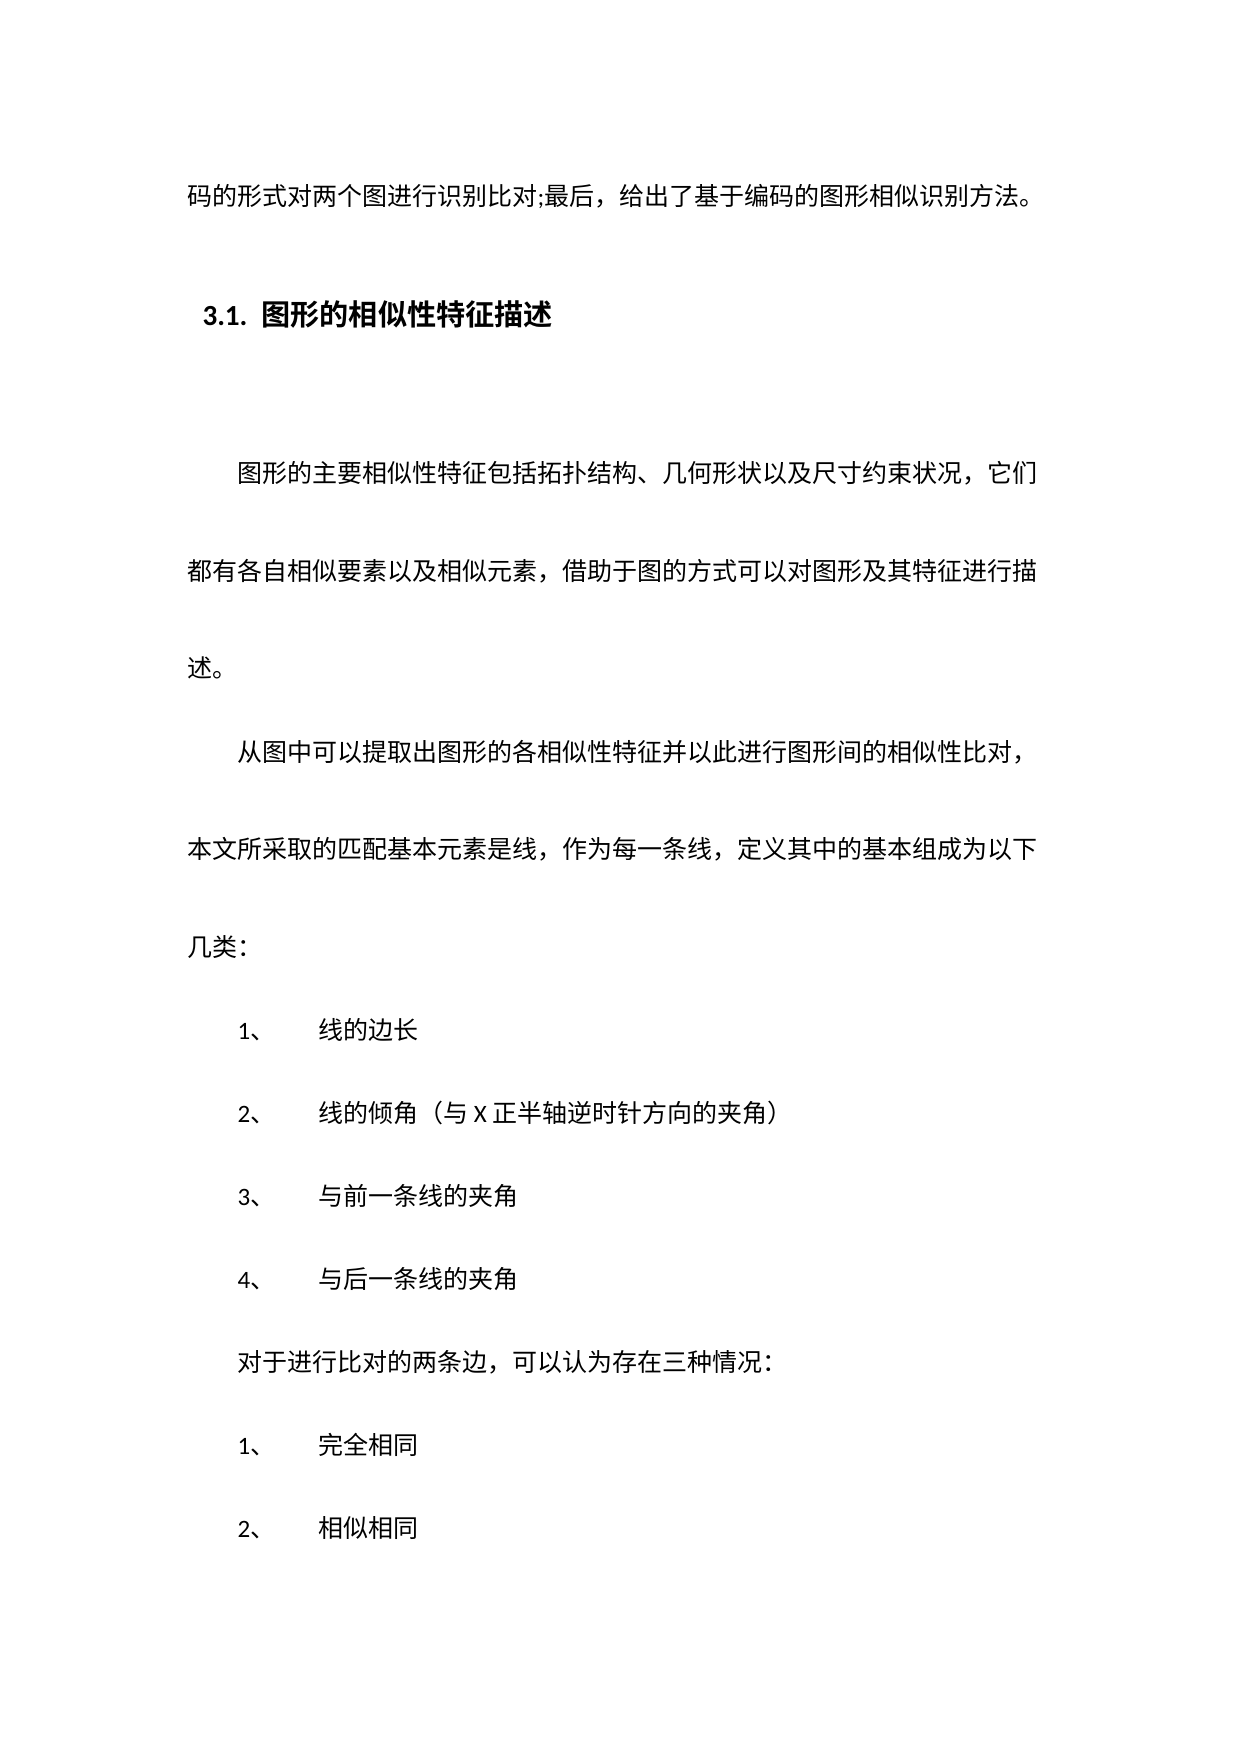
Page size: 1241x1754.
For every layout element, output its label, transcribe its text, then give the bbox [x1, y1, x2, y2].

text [187, 162, 1053, 227]
list 线的边长 [237, 996, 1053, 1061]
text 从图中可以提取出图形的各相似性特征并以此进行图形间的相似性比对，本文所采取的匹配基本元素是线，作为每一条线，定义其中的基本组成为以下几类： [187, 718, 1053, 978]
list 完全相同 [237, 1411, 1053, 1476]
list 与前一条线的夹角 [237, 1162, 1053, 1227]
subtitle 图形的相似性特征描述 [202, 281, 1053, 346]
text 对于进行比对的两条边，可以认为存在三种情况： [237, 1328, 1053, 1393]
list 与后一条线的夹角 [237, 1245, 1053, 1310]
list 相似相同 [237, 1494, 1053, 1559]
list 线的倾角（与X正半轴逆时针方向的夹角） [237, 1079, 1053, 1144]
text 图形的主要相似性特征包括拓扑结构、几何形状以及尺寸约束状况，它们都有各自相似要素以及相似元素，借助于图的方式可以对图形及其特征进行描述。 [187, 439, 1053, 699]
